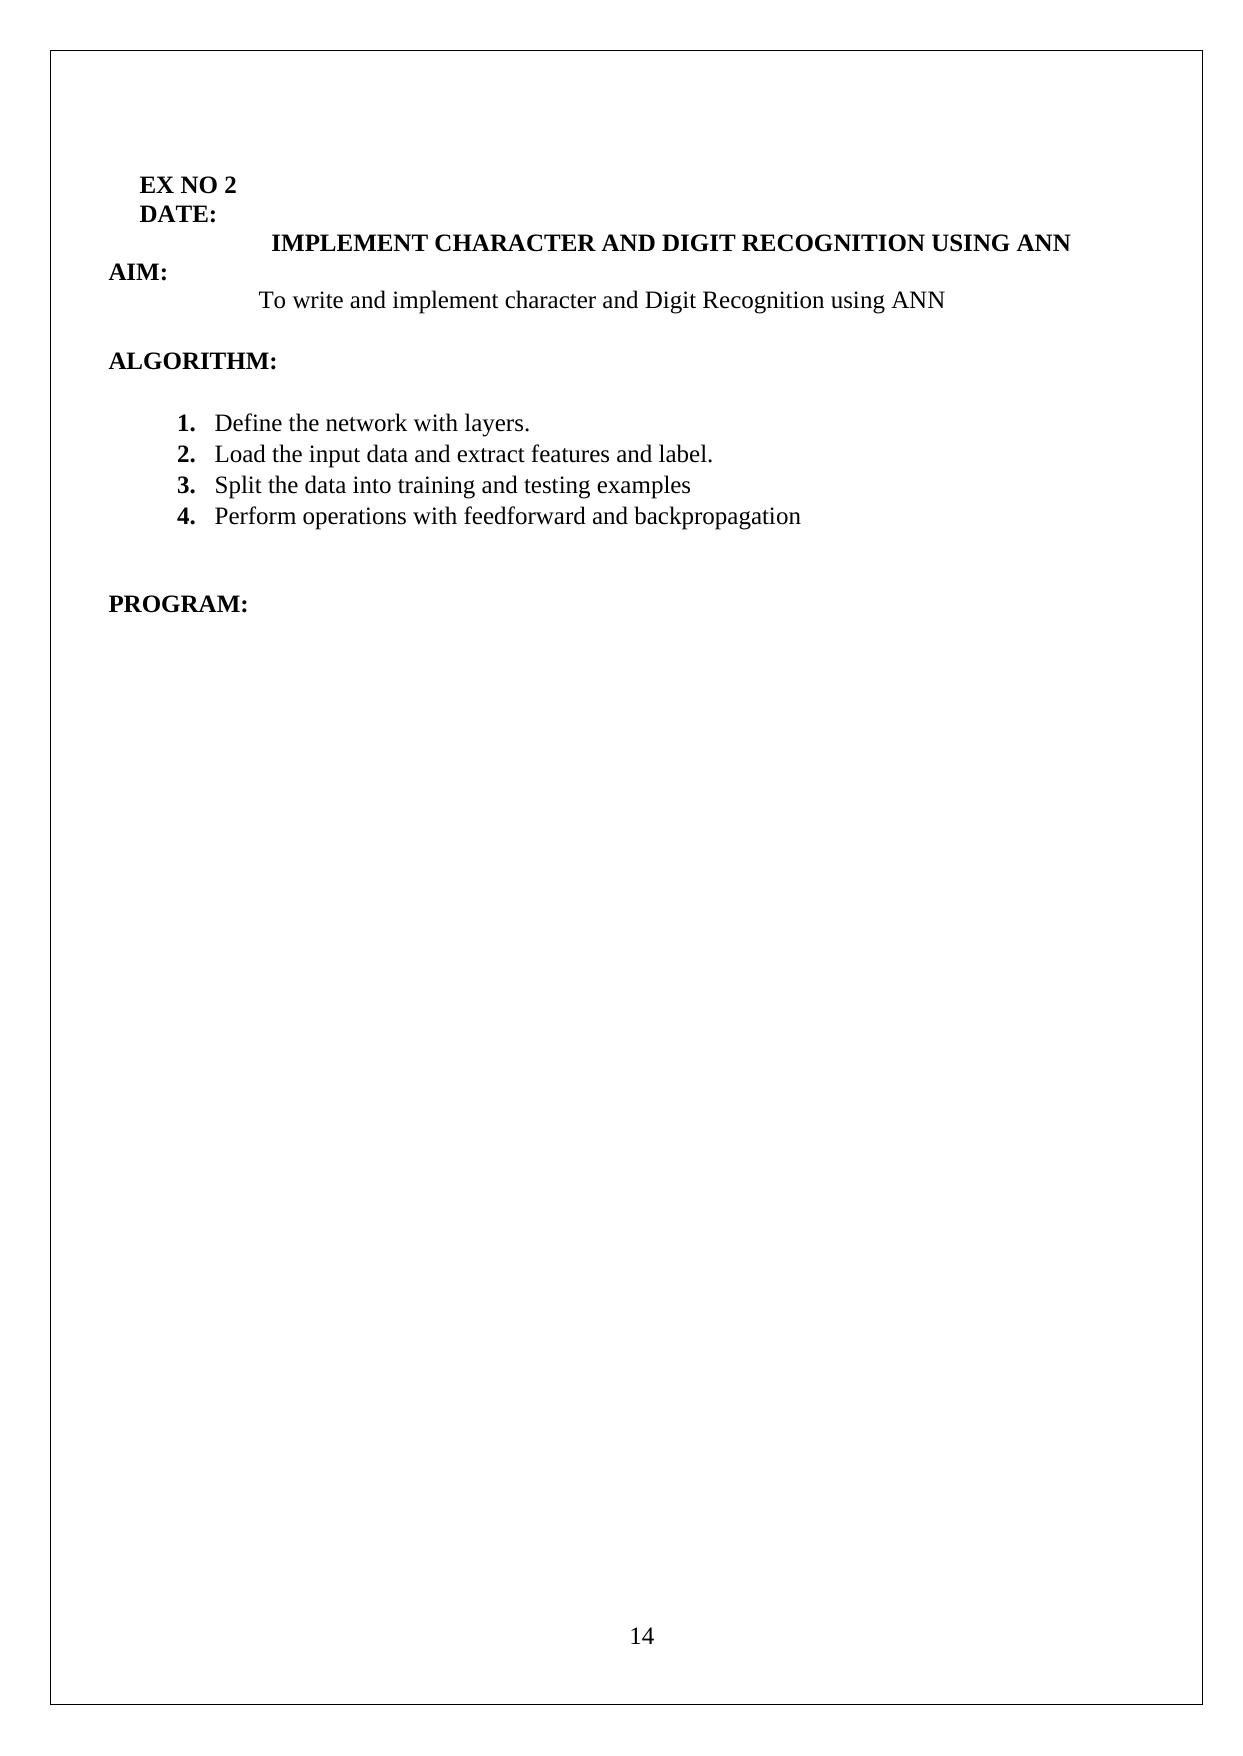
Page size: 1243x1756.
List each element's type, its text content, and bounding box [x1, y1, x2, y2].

text To write and implement character and Digit Recognition using ANN [183, 285, 1202, 314]
list Load the input data and extract features and label. [177, 439, 1202, 468]
text IMPLEMENT CHARACTER AND DIGIT RECOGNITION USING ANN [139, 228, 1202, 257]
list Perform operations with feedforward and backpropagation [177, 501, 1202, 530]
text DATE: [139, 199, 1202, 228]
text ALGORITHM: [108, 346, 1202, 375]
text PROGRAM: [108, 589, 1202, 618]
text AIM: [108, 257, 1202, 285]
list Define the network with layers. [177, 408, 1202, 437]
text EX NO 2 [139, 170, 1202, 199]
list Split the data into training and testing examples [177, 470, 1202, 499]
